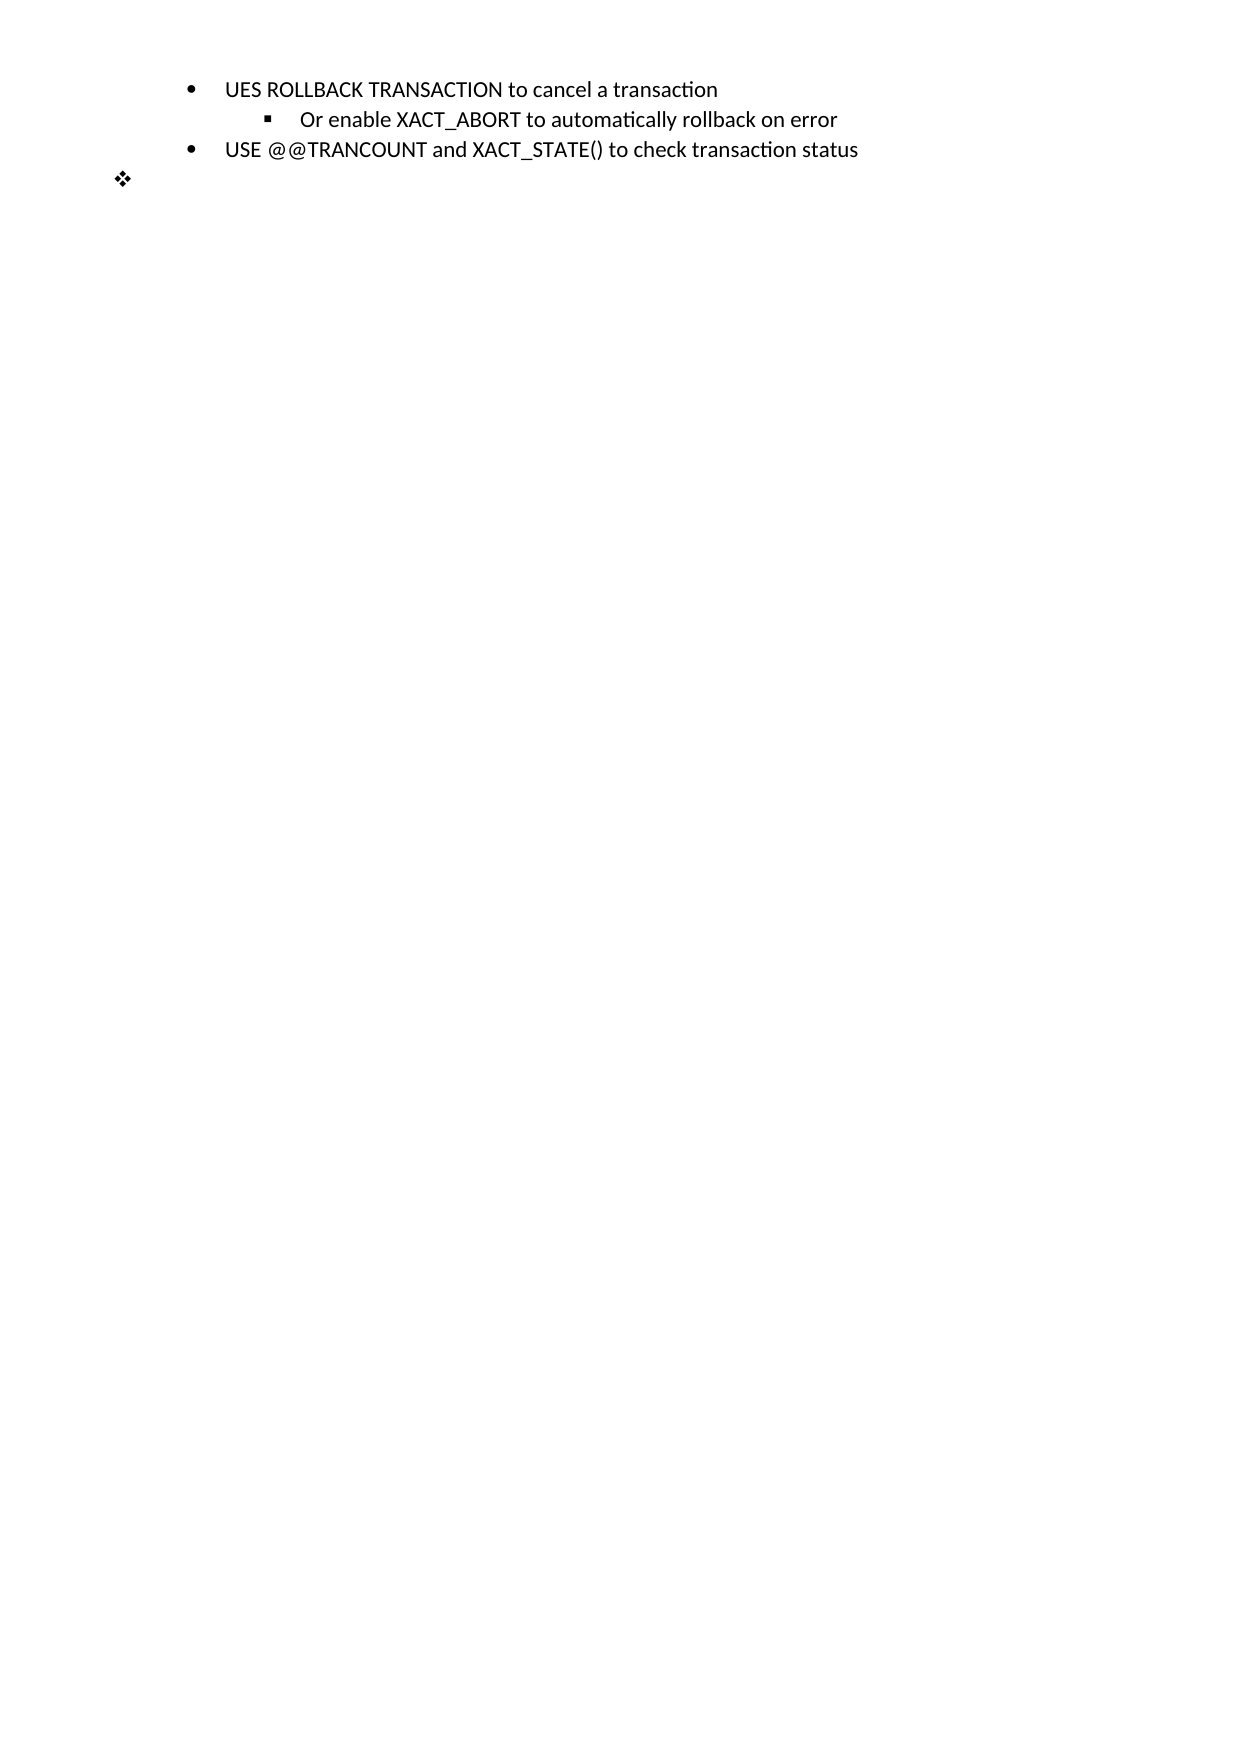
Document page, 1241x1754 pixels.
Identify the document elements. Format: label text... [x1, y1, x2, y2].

list Or enable XACT_ABORT to automatically rollback on error [262, 105, 1165, 133]
list UES ROLLBACK TRANSACTION to cancel a transaction [187, 75, 1165, 103]
list USE @@TRANCOUNT and XACT_STATE() to check transaction status [187, 135, 1165, 163]
